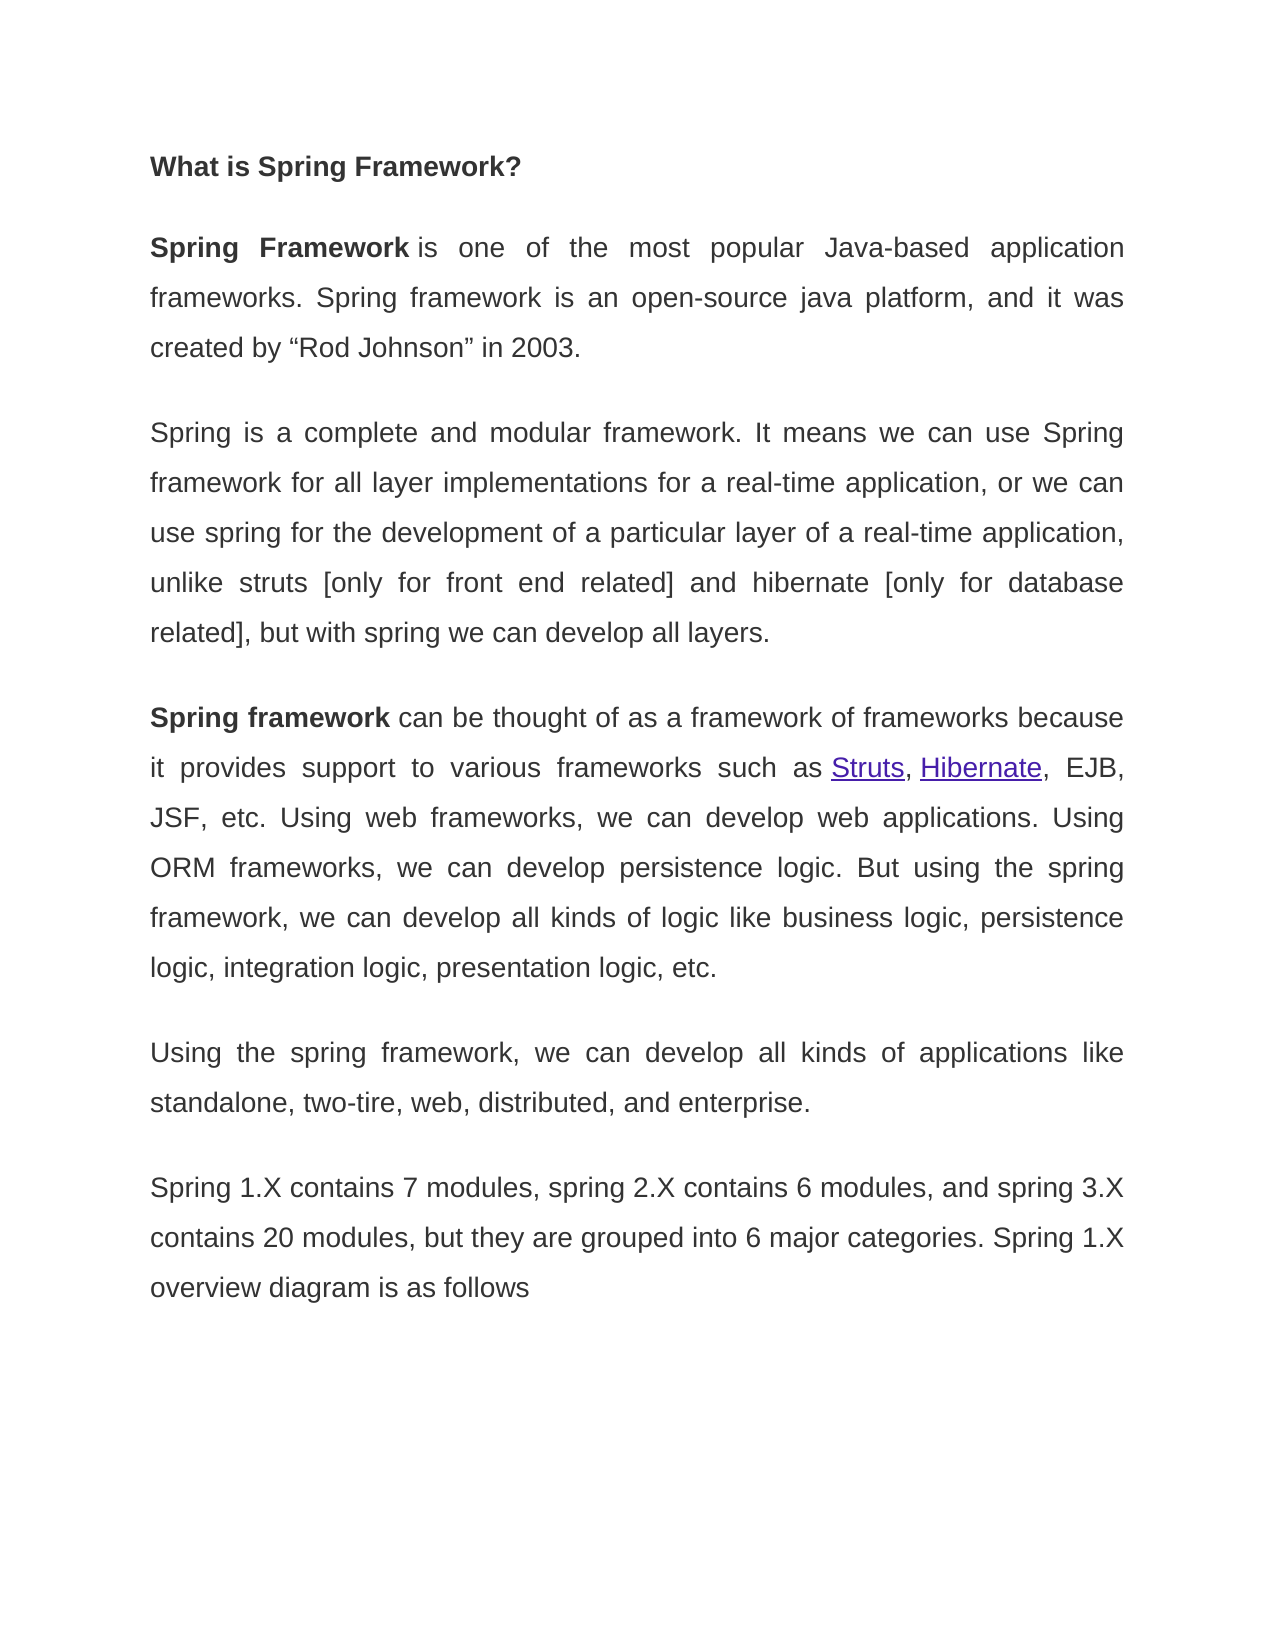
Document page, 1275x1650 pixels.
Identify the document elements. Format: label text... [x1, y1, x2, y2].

text Using the spring framework, we can develop all kinds of applications like standalone, two-tire, web, distributed, and enterprise. [150, 1019, 1125, 1119]
text Spring Framework is one of the most popular Java-based application frameworks. Spring framework is an open-source java platform, and it was created by “Rod Johnson” in 2003. [150, 214, 1125, 364]
text Spring framework can be thought of as a framework of frameworks because it provides support to various frameworks such as Struts, Hibernate, EJB, JSF, etc. Using web frameworks, we can develop web applications. Using ORM frameworks, we can develop persistence logic. But using the spring framework, we can develop all kinds of logic like business logic, persistence logic, integration logic, presentation logic, etc. [150, 684, 1125, 984]
text Spring 1.X contains 7 modules, spring 2.X contains 6 modules, and spring 3.X contains 20 modules, but they are grouped into 6 major categories. Spring 1.X overview diagram is as follows [150, 1154, 1125, 1304]
text What is Spring Framework? [150, 150, 1125, 182]
text Spring is a complete and modular framework. It means we can use Spring framework for all layer implementations for a real-time application, or we can use spring for the development of a particular layer of a real-time application, unlike struts [only for front end related] and hibernate [only for database related], but with spring we can develop all layers. [150, 399, 1125, 649]
